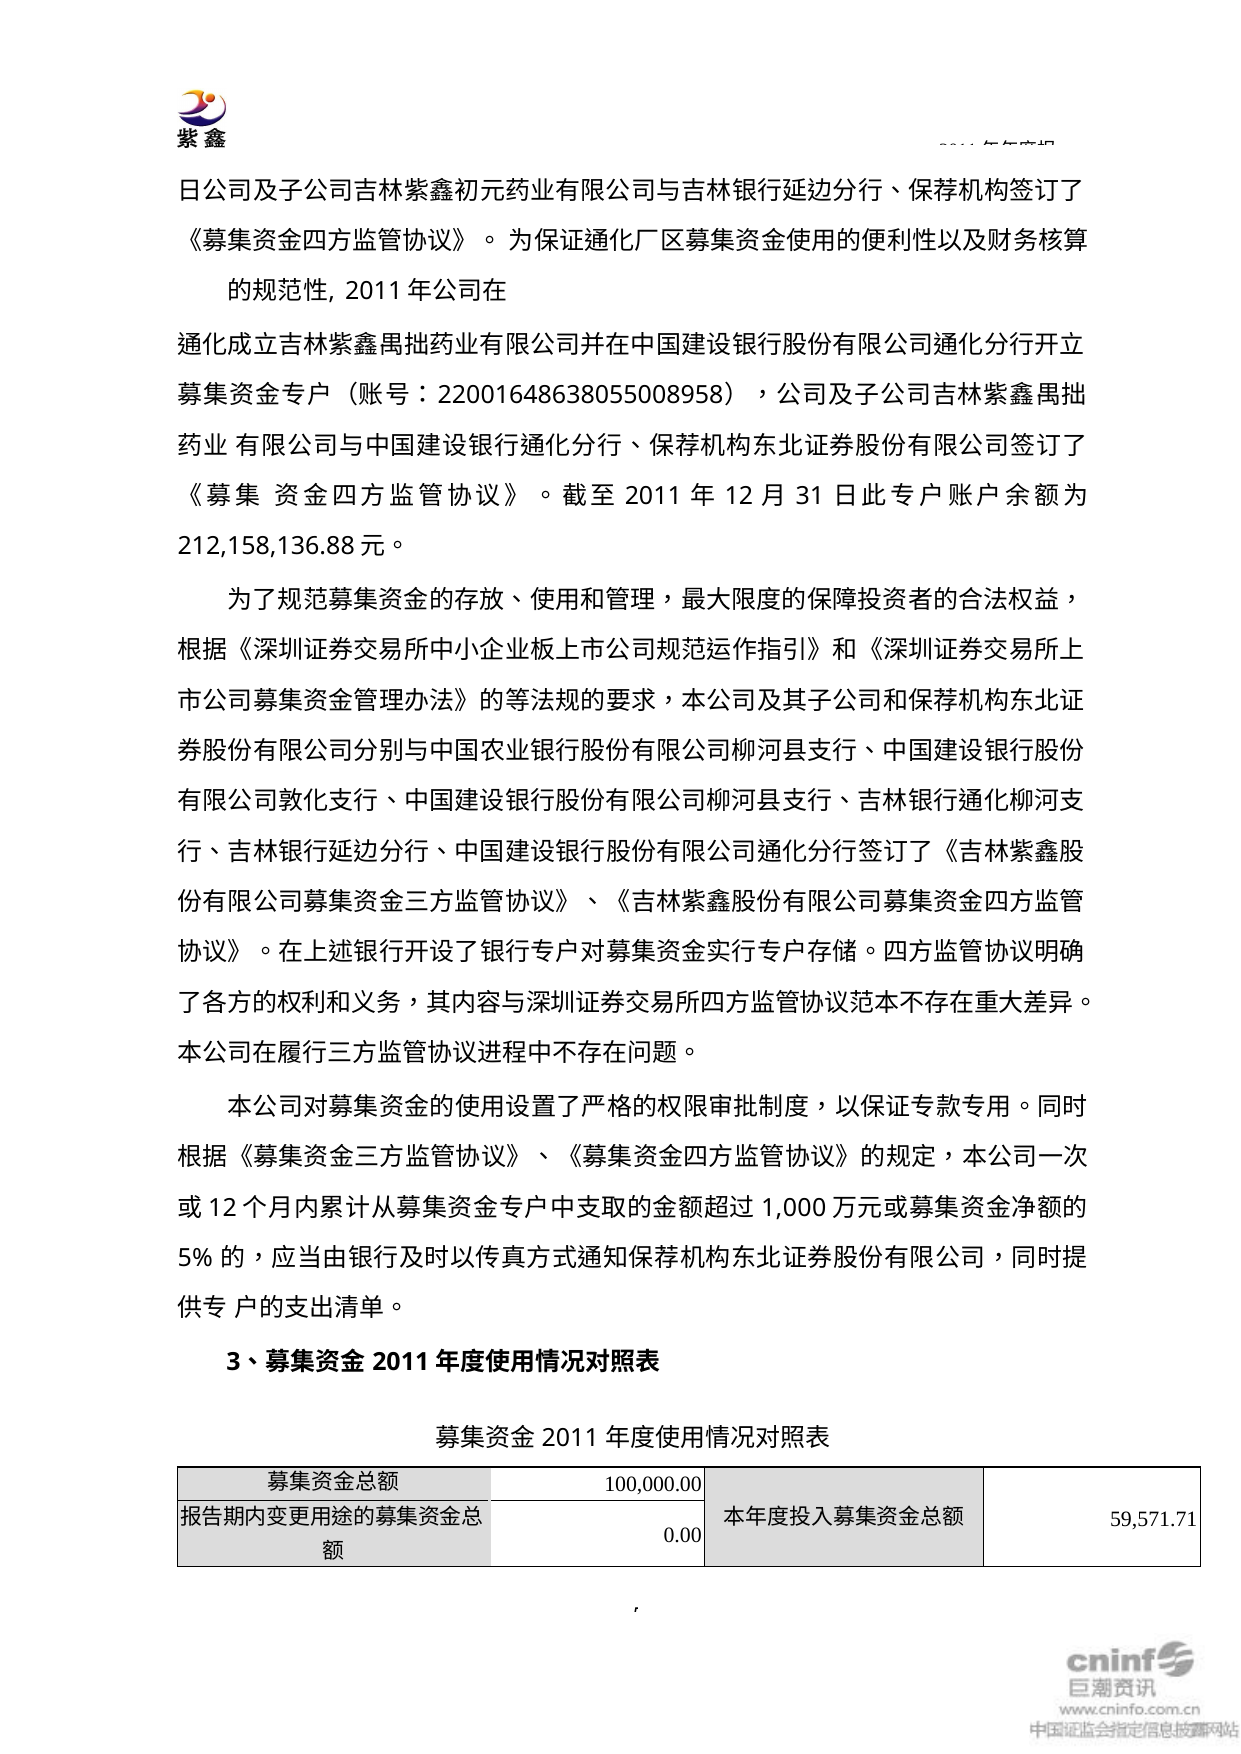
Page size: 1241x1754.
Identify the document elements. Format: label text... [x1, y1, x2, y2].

table_header 100,000.00 [491, 1468, 704, 1500]
text 募集资金 2011 年度使用情况对照表 [167, 1420, 1098, 1454]
text 通化成立吉林紫鑫禺拙药业有限公司并在中国建设银行股份有限公司通化分行开立 募集资金专户（账号：22001648638055008958），公司及子公司吉林紫鑫禺拙药业 有限公司与中国建设银行通化分行、保荐机构东北证券股份有限公司签订了《募集 资金四方监管协议》。截至2011年12月31日此专户账户余额为212,158,136.88元。 [177, 327, 1088, 562]
picture [177, 88, 227, 148]
table_cell 0.00 [491, 1501, 704, 1566]
text 《募集资金四方监管协议》。 为保证通化厂区募集资金使用的便利性以及财务核算的规范性, 2011年公司在 [177, 222, 1089, 307]
table_header 本年度投入募集资金总额 [705, 1468, 983, 1566]
table_header 募集资金总额 [178, 1468, 488, 1500]
table_header 59,571.71 [984, 1468, 1200, 1566]
text 日公司及子公司吉林紫鑫初元药业有限公司与吉林银行延边分行、保荐机构签订了 [177, 173, 1240, 207]
text 为了规范募集资金的存放、使用和管理，最大限度的保障投资者的合法权益， 根据《深圳证券交易所中小企业板上市公司规范运作指引》和《深圳证券交易所上 市公司募集资金管理办法》的等法规的要求，本公司及其子公司和保荐机构东北证 券股份有限公司分别与中国农业银行股份有限公司柳河县支行、中国建设银行股份 有限公司敦化支行、中国建设银行股份有限公司柳河县支行、吉林银行通化柳河支 行、吉林银行延边分行、中国建设银行股份有限公司通化分行签订了《吉林紫鑫股 份有限公司募集资金三方监管协议》、《吉林紫鑫股份有限公司募集资金四方监管 协议》。在上述银行开设了银行专户对募集资金实行专户存储。四方监管协议明确 了各方的权利和义务，其内容与深圳证券交易所四方监管协议范本不存在重大差异。 本公司在履行三方监管协议进程中不存在问题。 [177, 582, 1101, 1069]
picture [1029, 1633, 1241, 1754]
table_cell 报告期内变更用途的募集资金总 额 [178, 1501, 488, 1566]
subtitle 3、募集资金 2011 年度使用情况对照表 [226, 1344, 1098, 1378]
text 本公司对募集资金的使用设置了严格的权限审批制度，以保证专款专用。同时 根据《募集资金三方监管协议》、《募集资金四方监管协议》的规定，本公司一次 或12个月内累计从募集资金专户中支取的金额超过1,000万元或募集资金净额的5% 的，应当由银行及时以传真方式通知保荐机构东北证券股份有限公司，同时提供专 户的支出清单。 [177, 1089, 1088, 1324]
